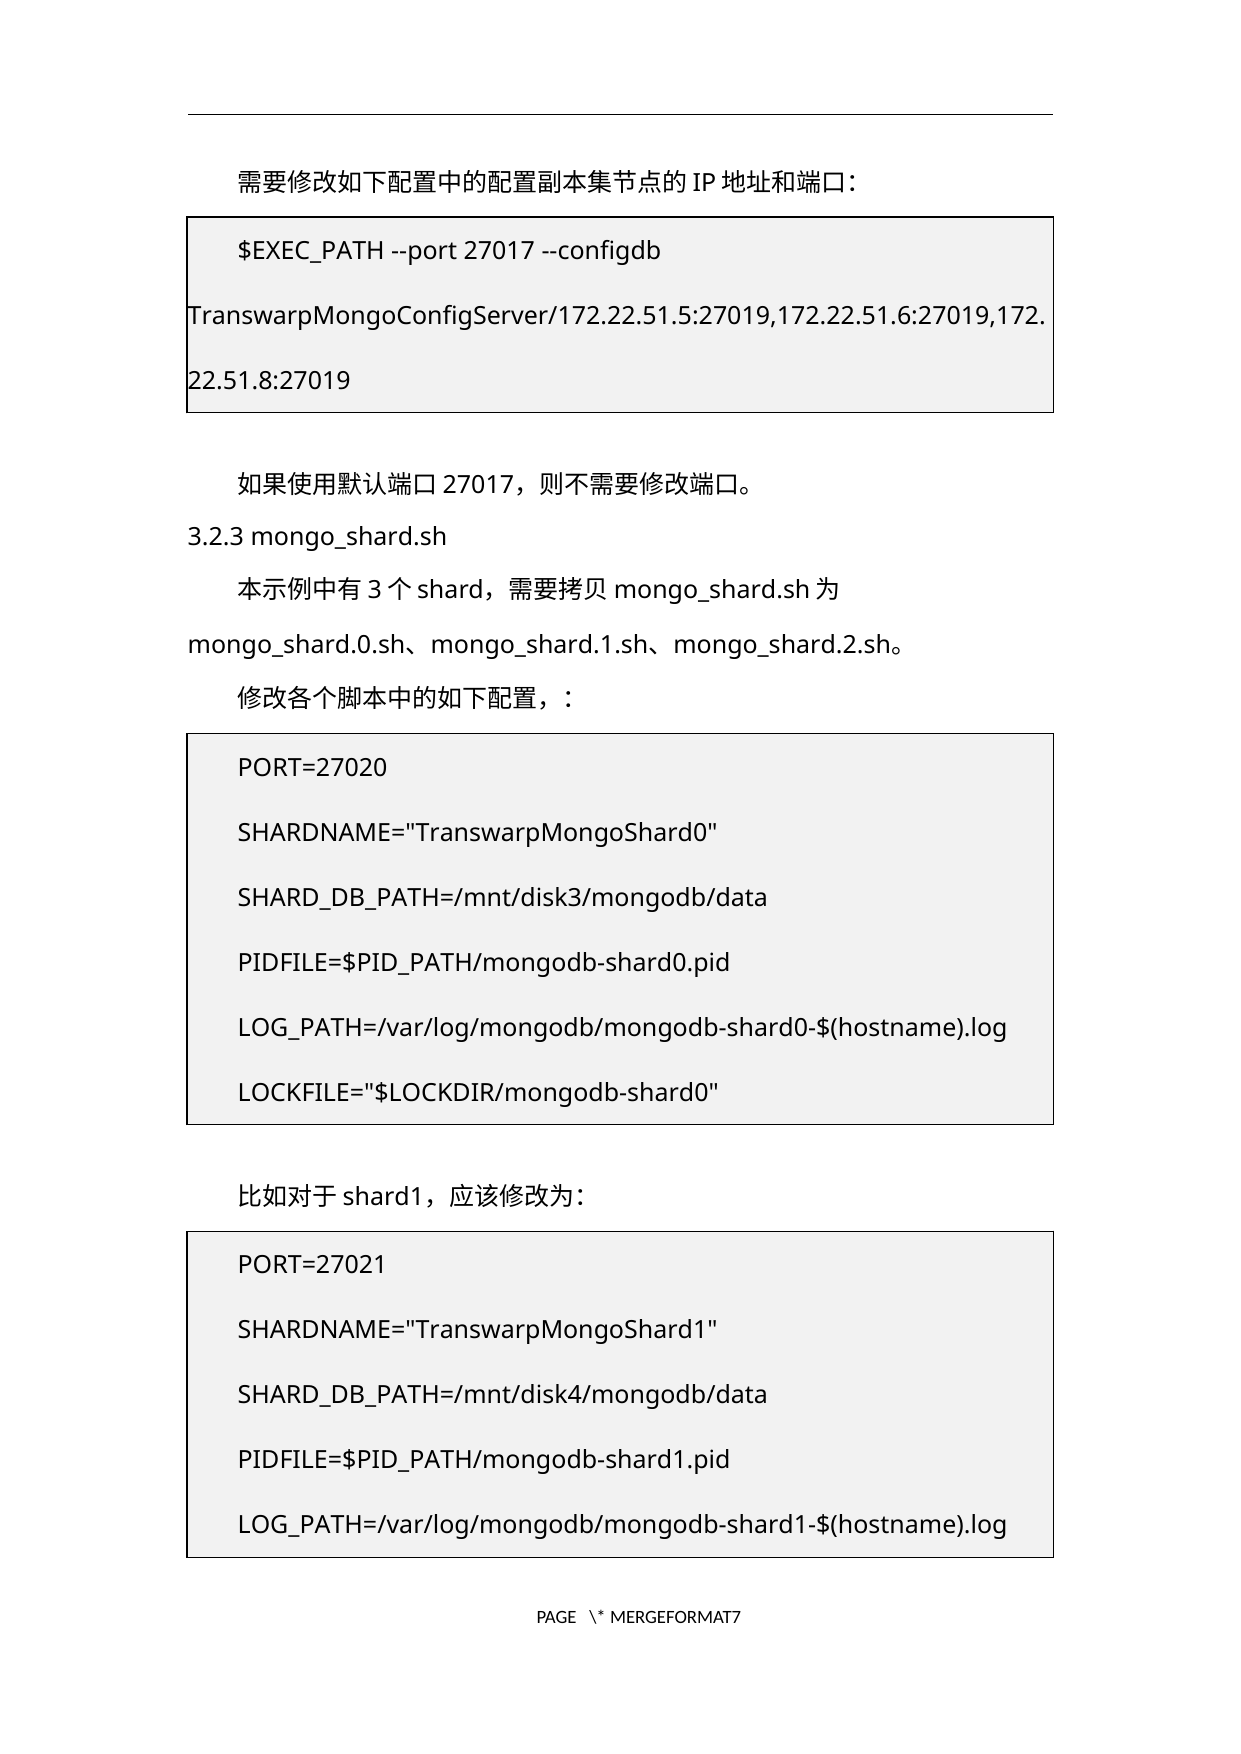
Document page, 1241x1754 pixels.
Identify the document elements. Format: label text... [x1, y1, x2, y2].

text PORT=27021 [188, 1232, 1053, 1297]
text SHARDNAME="TranswarpMongoShard1" [188, 1297, 1053, 1362]
text 3.2.3 mongo_shard.sh [187, 519, 1053, 553]
text PORT=27020 [188, 734, 1053, 799]
text LOG_PATH=/var/log/mongodb/mongodb-shard1-$(hostname).log [188, 1491, 1053, 1557]
text PIDFILE=$PID_PATH/mongodb-shard1.pid [188, 1427, 1053, 1491]
text SHARD_DB_PATH=/mnt/disk4/mongodb/data [188, 1362, 1053, 1427]
text LOG_PATH=/var/log/mongodb/mongodb-shard0-$(hostname).log [188, 994, 1053, 1058]
text $EXEC_PATH --port 27017 --configdb TranswarpMongoConfigServer/172.22.51.5:27019,172.22.51.6:27019,172.22.51.8:27019 [188, 218, 1053, 412]
text SHARDNAME="TranswarpMongoShard0" [188, 799, 1053, 864]
text 本示例中有3个shard，需要拷贝mongo_shard.sh为mongo_shard.0.sh、mongo_shard.1.sh、mongo_shard.2.sh。 [187, 570, 1053, 661]
text 修改各个脚本中的如下配置，： [187, 679, 1053, 715]
text SHARD_DB_PATH=/mnt/disk3/mongodb/data [188, 864, 1053, 929]
text 如果使用默认端口27017，则不需要修改端口。 [187, 464, 1053, 501]
text PIDFILE=$PID_PATH/mongodb-shard0.pid [188, 929, 1053, 994]
text 比如对于shard1，应该修改为： [187, 1176, 1053, 1212]
text LOCKFILE="$LOCKDIR/mongodb-shard0" [188, 1058, 1053, 1124]
text 需要修改如下配置中的配置副本集节点的IP地址和端口： [187, 162, 1053, 198]
